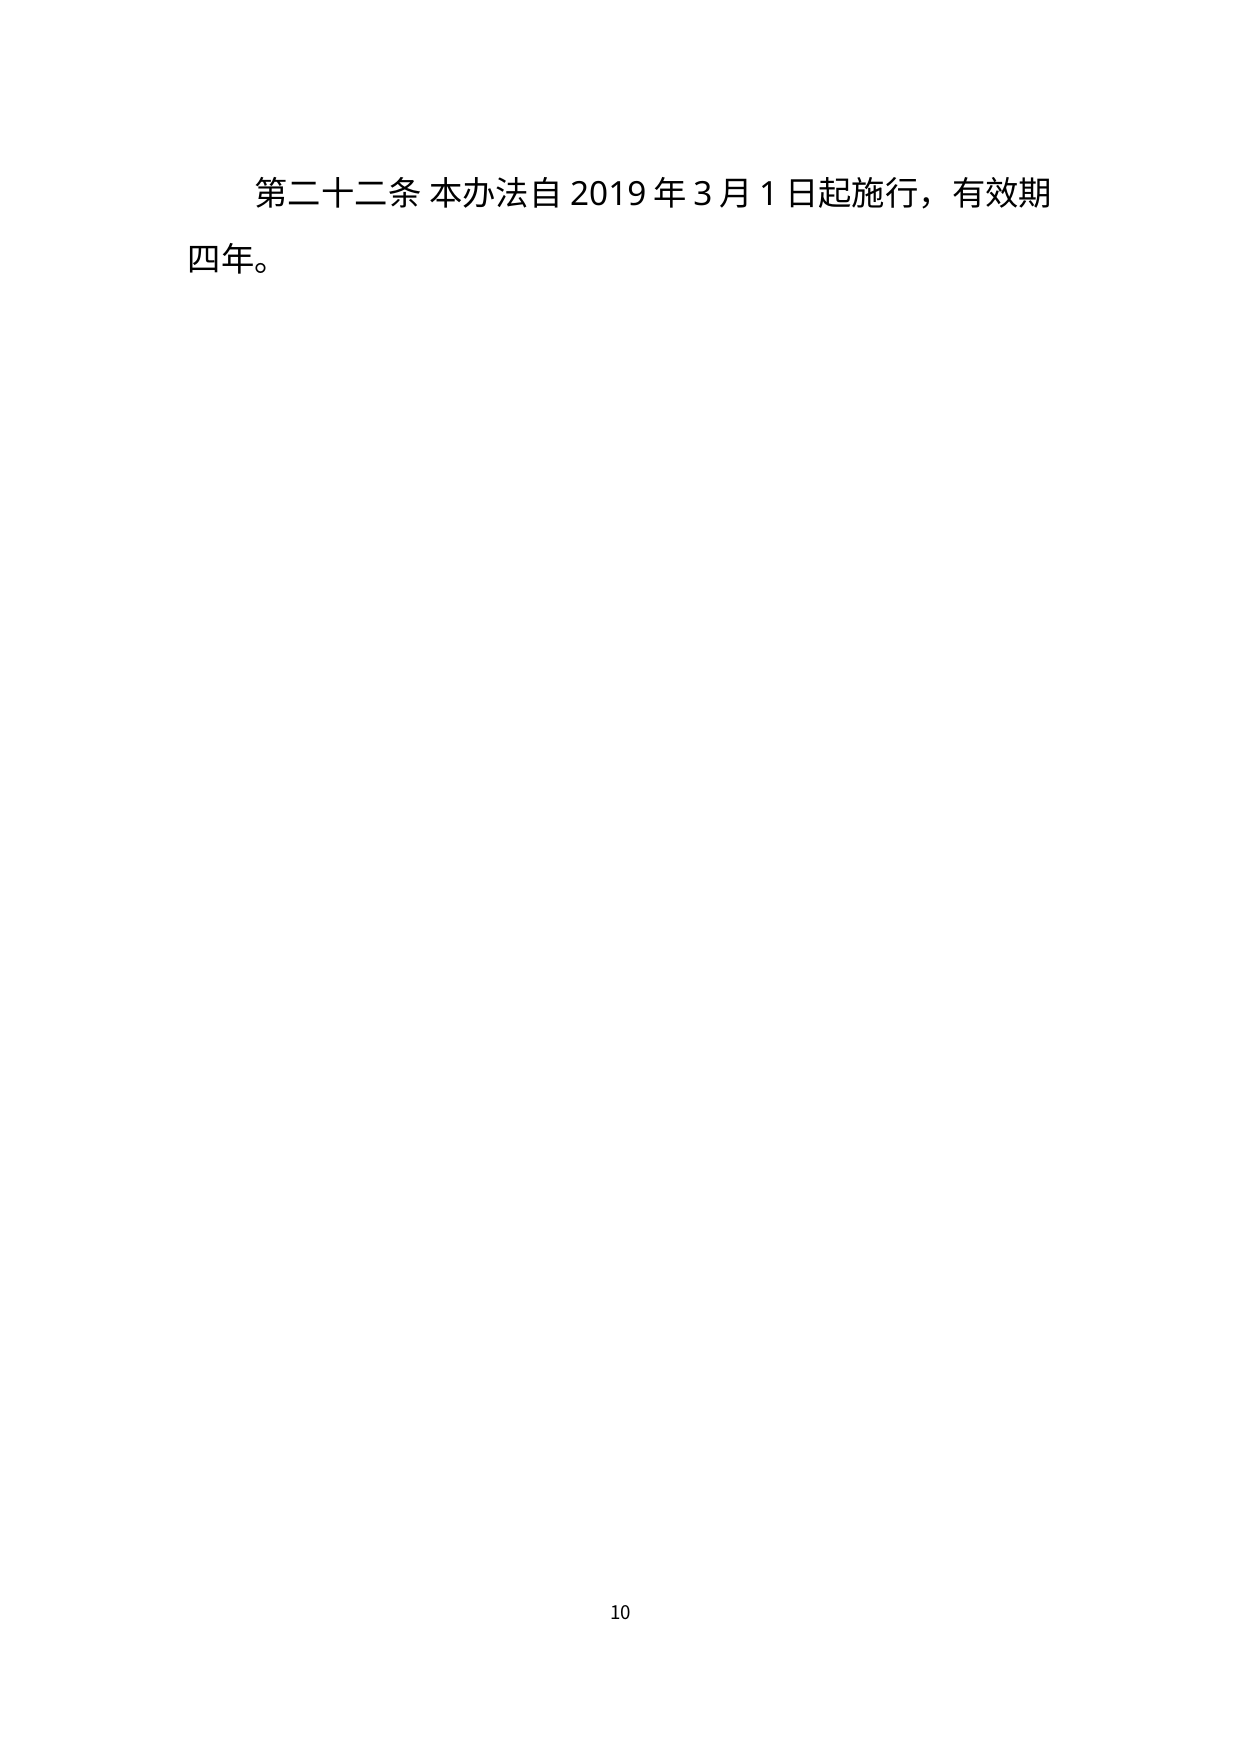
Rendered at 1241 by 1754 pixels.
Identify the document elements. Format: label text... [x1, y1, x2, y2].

text 第二十二条 本办法自2019年3月1日起施行，有效期四年。 [187, 159, 1053, 289]
